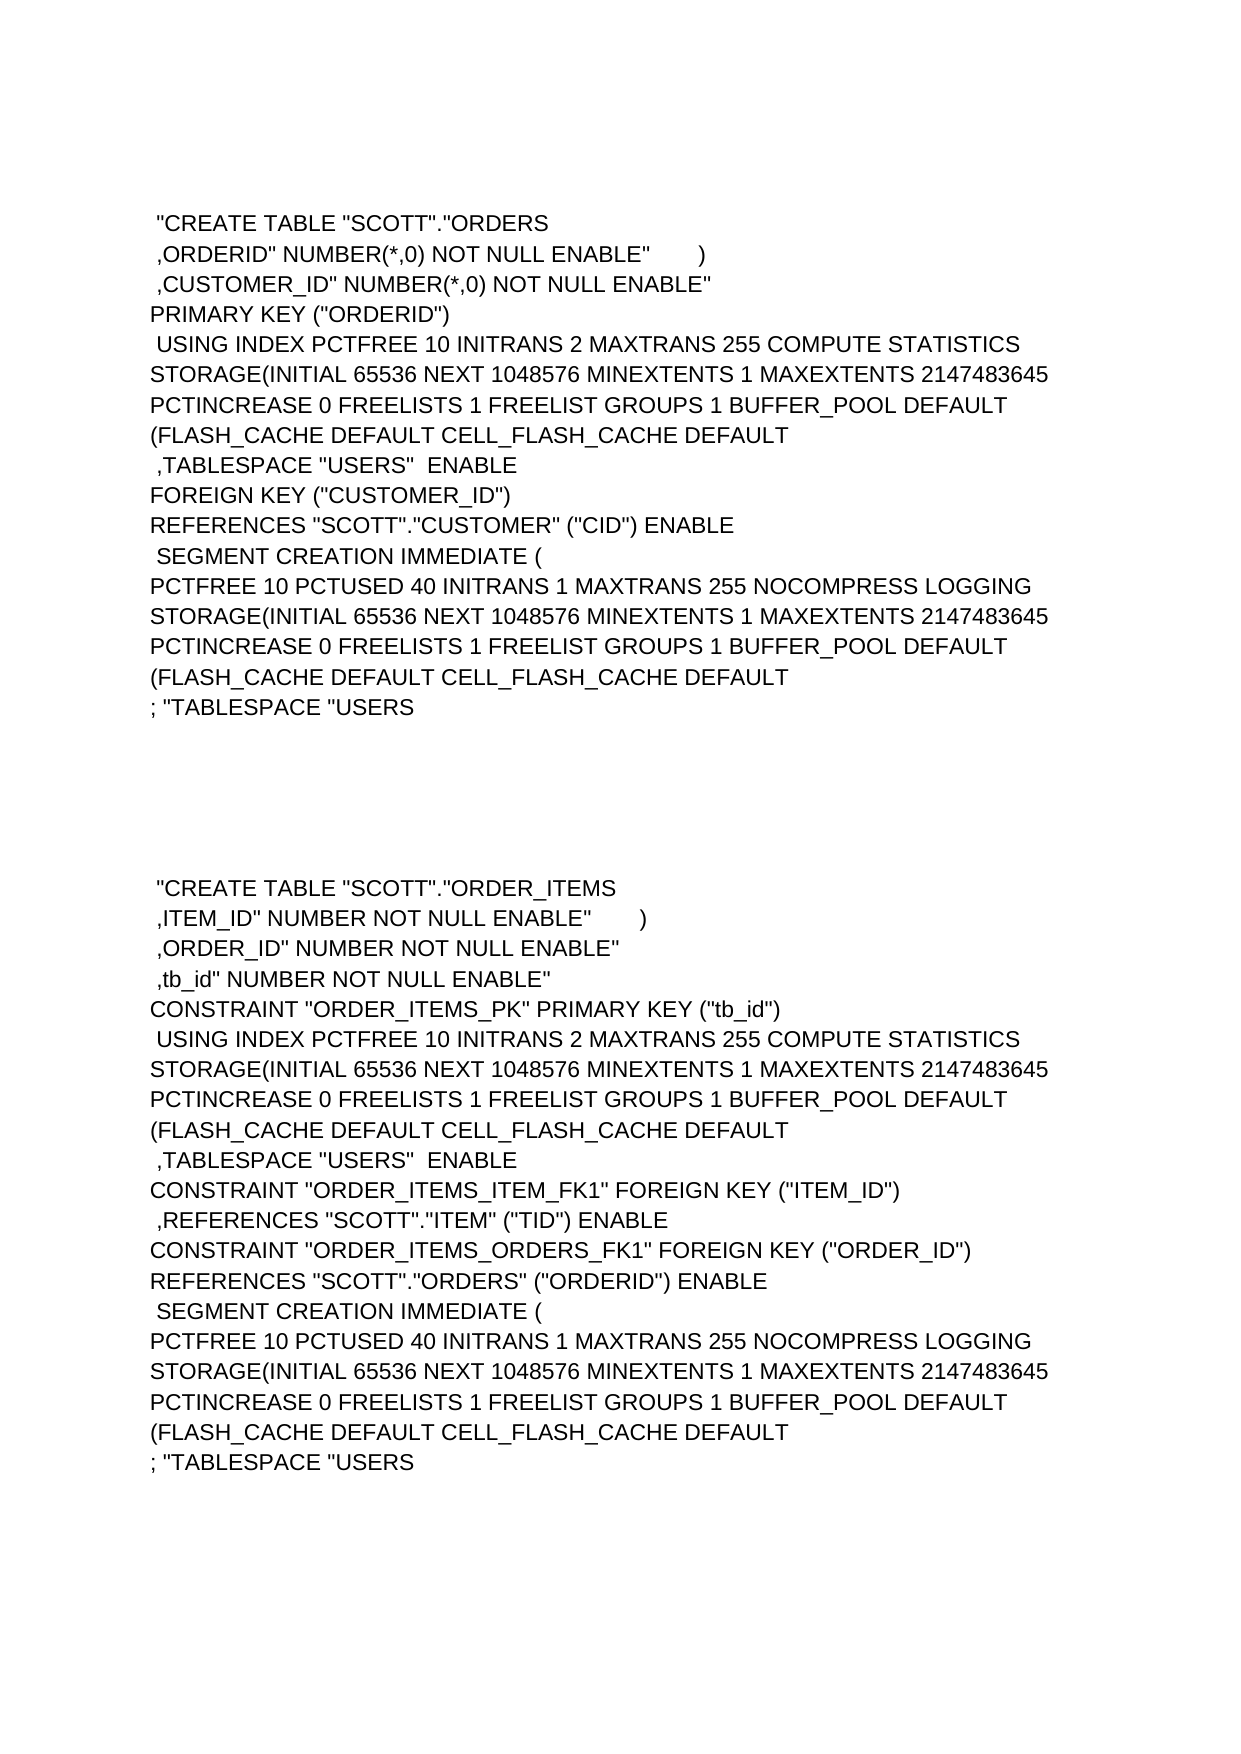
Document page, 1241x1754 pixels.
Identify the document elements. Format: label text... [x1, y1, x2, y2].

text USING INDEX PCTFREE 10 INITRANS 2 MAXTRANS 255 COMPUTE STATISTICS [150, 1026, 1090, 1052]
text CREATE TABLE "SCOTT"."ORDER_ITEMS" [150, 875, 1090, 901]
text ( "ITEM_ID" NUMBER NOT NULL ENABLE, [150, 905, 1090, 932]
text PCTINCREASE 0 FREELISTS 1 FREELIST GROUPS 1 BUFFER_POOL DEFAULT FLASH_CACHE DEFAULT CELL_FLASH_CACHE DEFAULT) [150, 1086, 1090, 1143]
text ( "ORDERID" NUMBER(*,0) NOT NULL ENABLE, [150, 241, 1090, 267]
text STORAGE(INITIAL 65536 NEXT 1048576 MINEXTENTS 1 MAXEXTENTS 2147483645 [150, 603, 1090, 629]
text STORAGE(INITIAL 65536 NEXT 1048576 MINEXTENTS 1 MAXEXTENTS 2147483645 [150, 361, 1090, 388]
text REFERENCES "SCOTT"."ITEM" ("TID") ENABLE, [150, 1207, 1090, 1234]
text STORAGE(INITIAL 65536 NEXT 1048576 MINEXTENTS 1 MAXEXTENTS 2147483645 [150, 1056, 1090, 1083]
text TABLESPACE "USERS" ENABLE, [150, 452, 1090, 478]
text "tb_id" NUMBER NOT NULL ENABLE, [150, 966, 1090, 992]
text ) SEGMENT CREATION IMMEDIATE [150, 543, 1090, 569]
text FOREIGN KEY ("CUSTOMER_ID") [150, 482, 1090, 509]
text PRIMARY KEY ("ORDERID") [150, 301, 1090, 327]
text ) SEGMENT CREATION IMMEDIATE [150, 1298, 1090, 1324]
text PCTINCREASE 0 FREELISTS 1 FREELIST GROUPS 1 BUFFER_POOL DEFAULT FLASH_CACHE DEFAULT CELL_FLASH_CACHE DEFAULT) [150, 633, 1090, 690]
text CONSTRAINT "ORDER_ITEMS_ITEM_FK1" FOREIGN KEY ("ITEM_ID") [150, 1177, 1090, 1203]
text CREATE TABLE "SCOTT"."ORDERS" [150, 210, 1090, 237]
text PCTINCREASE 0 FREELISTS 1 FREELIST GROUPS 1 BUFFER_POOL DEFAULT FLASH_CACHE DEFAULT CELL_FLASH_CACHE DEFAULT) [150, 1388, 1090, 1445]
text "ORDER_ID" NUMBER NOT NULL ENABLE, [150, 935, 1090, 962]
text USING INDEX PCTFREE 10 INITRANS 2 MAXTRANS 255 COMPUTE STATISTICS [150, 331, 1090, 358]
text PCTFREE 10 PCTUSED 40 INITRANS 1 MAXTRANS 255 NOCOMPRESS LOGGING [150, 573, 1090, 599]
text TABLESPACE "USERS" ; [150, 1449, 1090, 1475]
text "CUSTOMER_ID" NUMBER(*,0) NOT NULL ENABLE, [150, 271, 1090, 297]
text TABLESPACE "USERS" ; [150, 694, 1090, 720]
text REFERENCES "SCOTT"."ORDERS" ("ORDERID") ENABLE [150, 1268, 1090, 1294]
text PCTINCREASE 0 FREELISTS 1 FREELIST GROUPS 1 BUFFER_POOL DEFAULT FLASH_CACHE DEFAULT CELL_FLASH_CACHE DEFAULT) [150, 392, 1090, 448]
text REFERENCES "SCOTT"."CUSTOMER" ("CID") ENABLE [150, 512, 1090, 539]
text STORAGE(INITIAL 65536 NEXT 1048576 MINEXTENTS 1 MAXEXTENTS 2147483645 [150, 1358, 1090, 1385]
text CONSTRAINT "ORDER_ITEMS_ORDERS_FK1" FOREIGN KEY ("ORDER_ID") [150, 1237, 1090, 1264]
text PCTFREE 10 PCTUSED 40 INITRANS 1 MAXTRANS 255 NOCOMPRESS LOGGING [150, 1328, 1090, 1354]
text CONSTRAINT "ORDER_ITEMS_PK" PRIMARY KEY ("tb_id") [150, 996, 1090, 1022]
text TABLESPACE "USERS" ENABLE, [150, 1147, 1090, 1173]
